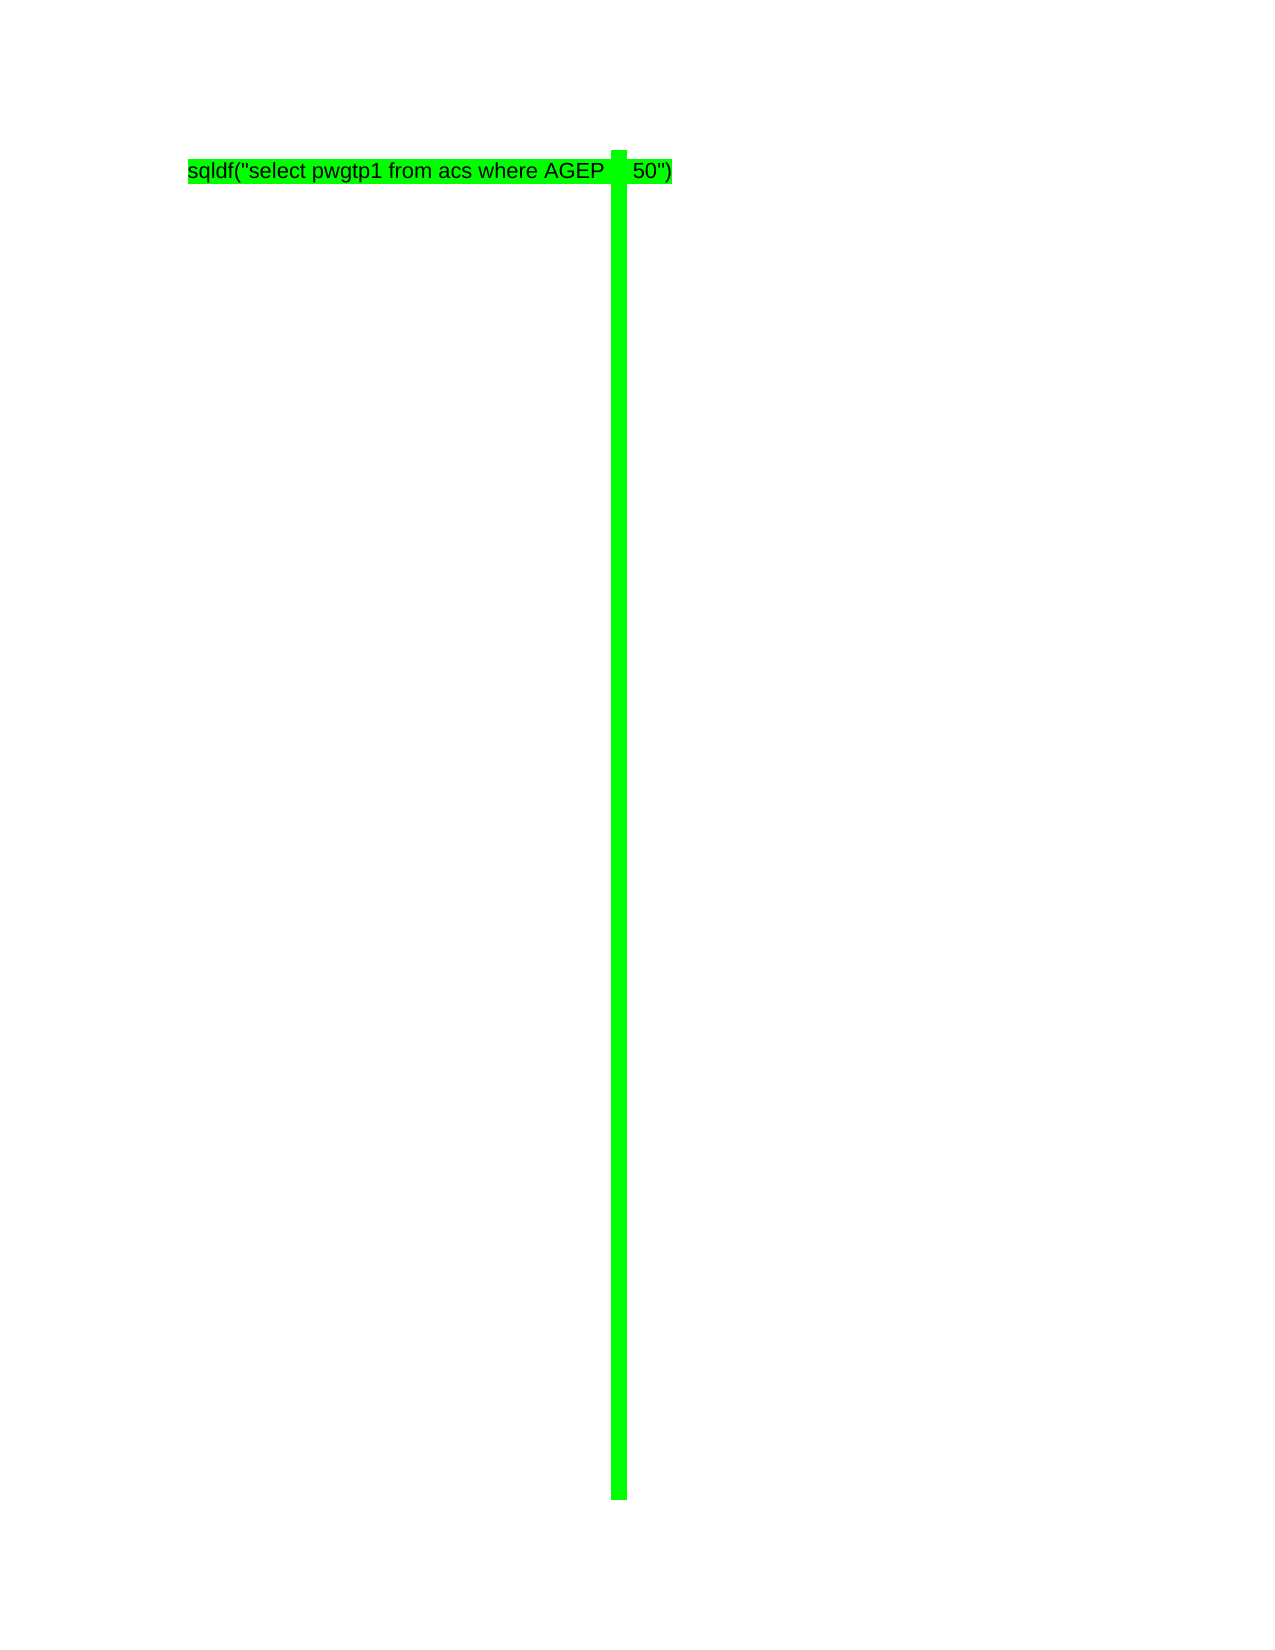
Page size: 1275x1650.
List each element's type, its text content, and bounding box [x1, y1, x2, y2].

text sqldf("select pwgtp1 from acs where AGEP < 50") [187, 150, 611, 1500]
text sqldf("select pwgtp1 from acs where AGEP < 50") [627, 150, 1087, 1500]
